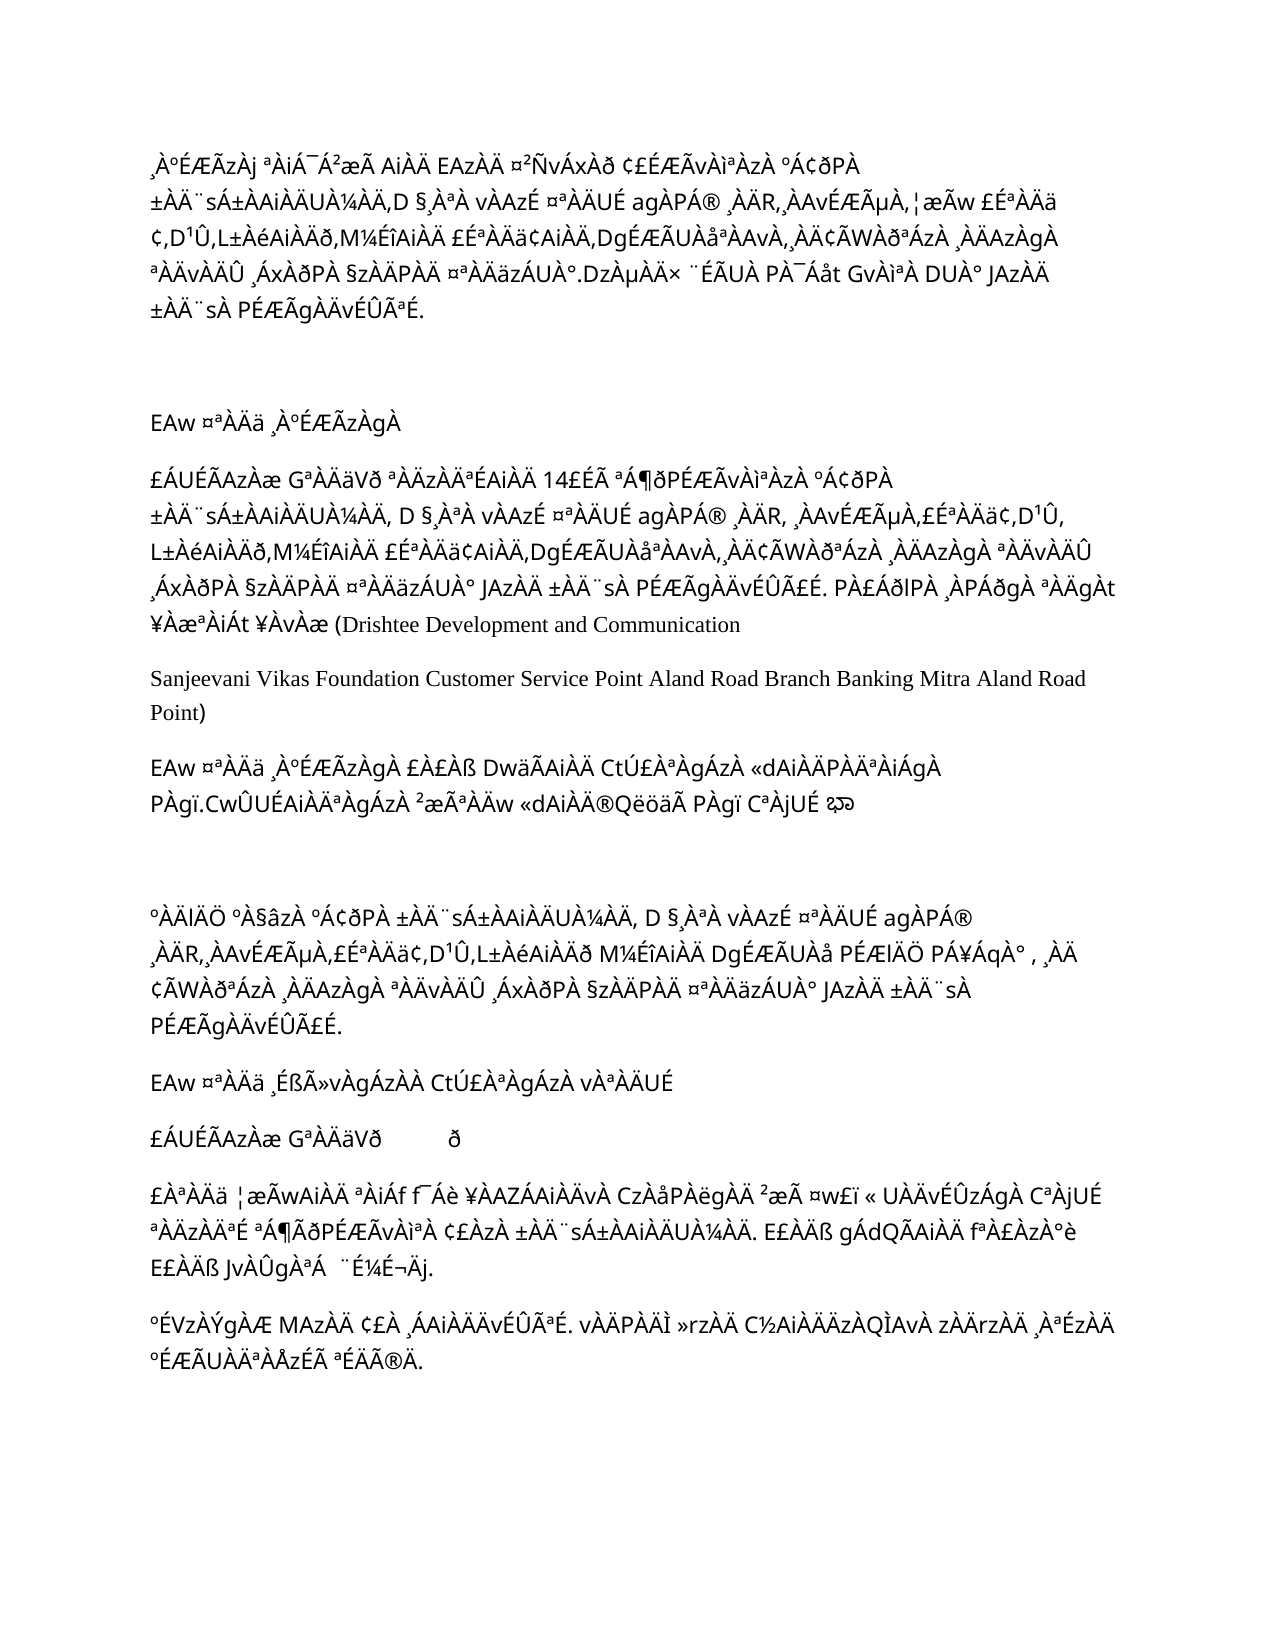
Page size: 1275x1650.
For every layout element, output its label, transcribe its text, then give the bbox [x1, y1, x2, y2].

text EAw ¤ªÀÄä ¸ÀºÉÆÃzÀgÀ £À£Àß DwäÃAiÀÄ CtÚ£ÀªÀgÁzÀ «dAiÀÄPÀÄªÀiÁgÀ PÀgï.CwÛUÉAiÀÄªÀgÁzÀ ²æÃªÀÄw «dAiÀÄ®QëöäÃ PÀgï CªÀjUÉ ಭಾ [150, 752, 1125, 819]
text ºÉVzÀÝgÀÆ MAzÀÄ ¢£À ¸ÁAiÀÄÄvÉÛÃªÉ. vÀÄPÀÄÌ »rzÀÄ C½AiÀÄÄzÀQÌAvÀ zÀÄrzÀÄ ¸ÀªÉzÀÄ ºÉÆÃUÀÄªÀÅzÉÃ ªÉÄÃ®Ä. [150, 1309, 1125, 1376]
text £ÁUÉÃAzÀæ GªÀÄäVð ð [150, 1123, 1125, 1154]
text ¸ÀºÉÆÃzÀj ªÀiÁ¯Á²æÃ AiÀÄ EAzÀÄ ¤²ÑvÁxÀð ¢£ÉÆÃvÀìªÀzÀ ºÁ¢ðPÀ ±ÀÄ¨sÁ±ÀAiÀÄUÀ¼ÀÄ,D §¸ÀªÀ vÀAzÉ ¤ªÀÄUÉ agÀPÁ® ¸ÀÄR,¸ÀAvÉÆÃµÀ,¦æÃw £ÉªÀÄä¢,D¹Û,L±ÀéAiÀÄð,M¼ÉîAiÀÄ £ÉªÀÄä¢AiÀÄ,DgÉÆÃUÀåªÀAvÀ,¸ÀÄ¢ÃWÀðªÁzÀ ¸ÀÄAzÀgÀ ªÀÄvÀÄÛ ¸ÁxÀðPÀ §zÀÄPÀÄ ¤ªÀÄäzÁUÀ°.DzÀµÀÄ× ¨ÉÃUÀ PÀ¯Áåt GvÀìªÀ DUÀ° JAzÀÄ ±ÀÄ¨sÀ PÉÆÃgÀÄvÉÛÃªÉ. [150, 150, 1125, 325]
text £ÀªÀÄä ¦æÃwAiÀÄ ªÀiÁf f¯Áè ¥ÀAZÁAiÀÄvÀ CzÀåPÀëgÀÄ ²æÃ ¤w£ï « UÀÄvÉÛzÁgÀ CªÀjUÉ ªÀÄzÀÄªÉ ªÁ¶ÃðPÉÆÃvÀìªÀ ¢£ÀzÀ ±ÀÄ¨sÁ±ÀAiÀÄUÀ¼ÀÄ. E£ÀÄß gÁdQÃAiÀÄ fªÀ£ÀzÀ°è E£ÀÄß JvÀÛgÀªÁ ‍ ¨É¼É¬Äj. [150, 1180, 1125, 1283]
text EAw ¤ªÀÄä ¸ÉßÃ»vÀgÁzÀÀ CtÚ£ÀªÀgÁzÀ vÀªÀÄUÉ [150, 1066, 1125, 1098]
text Sanjeevani Vikas Foundation Customer Service Point Aland Road Branch Banking Mitra Aland Road Point) [150, 664, 1125, 727]
text EAw ¤ªÀÄä ¸ÀºÉÆÃzÀgÀ [150, 407, 1125, 438]
text ºÀÄlÄÖ ºÀ§âzÀ ºÁ¢ðPÀ ±ÀÄ¨sÁ±ÀAiÀÄUÀ¼ÀÄ, D §¸ÀªÀ vÀAzÉ ¤ªÀÄUÉ agÀPÁ® ¸ÀÄR,¸ÀAvÉÆÃµÀ,£ÉªÀÄä¢,D¹Û,L±ÀéAiÀÄð M¼ÉîAiÀÄ DgÉÆÃUÀå PÉÆlÄÖ PÁ¥ÁqÀ° , ¸ÀÄ¢ÃWÀðªÁzÀ ¸ÀÄAzÀgÀ ªÀÄvÀÄÛ ¸ÁxÀðPÀ §zÀÄPÀÄ ¤ªÀÄäzÁUÀ° JAzÀÄ ±ÀÄ¨sÀ PÉÆÃgÀÄvÉÛÃ£É. [150, 902, 1125, 1041]
text £ÁUÉÃAzÀæ GªÀÄäVð ªÀÄzÀÄªÉAiÀÄ 14£ÉÃ ªÁ¶ðPÉÆÃvÀìªÀzÀ ºÁ¢ðPÀ ±ÀÄ¨sÁ±ÀAiÀÄUÀ¼ÀÄ, D §¸ÀªÀ vÀAzÉ ¤ªÀÄUÉ agÀPÁ® ¸ÀÄR, ¸ÀAvÉÆÃµÀ,£ÉªÀÄä¢,D¹Û, L±ÀéAiÀÄð,M¼ÉîAiÀÄ £ÉªÀÄä¢AiÀÄ,DgÉÆÃUÀåªÀAvÀ,¸ÀÄ¢ÃWÀðªÁzÀ ¸ÀÄAzÀgÀ ªÀÄvÀÄÛ ¸ÁxÀðPÀ §zÀÄPÀÄ ¤ªÀÄäzÁUÀ° JAzÀÄ ±ÀÄ¨sÀ PÉÆÃgÀÄvÉÛÃ£É. PÀ£ÁðlPÀ ¸ÀPÁðgÀ ªÀÄgÀt ¥ÀæªÀiÁt ¥ÀvÀæ (Drishtee Development and Communication [150, 464, 1125, 639]
